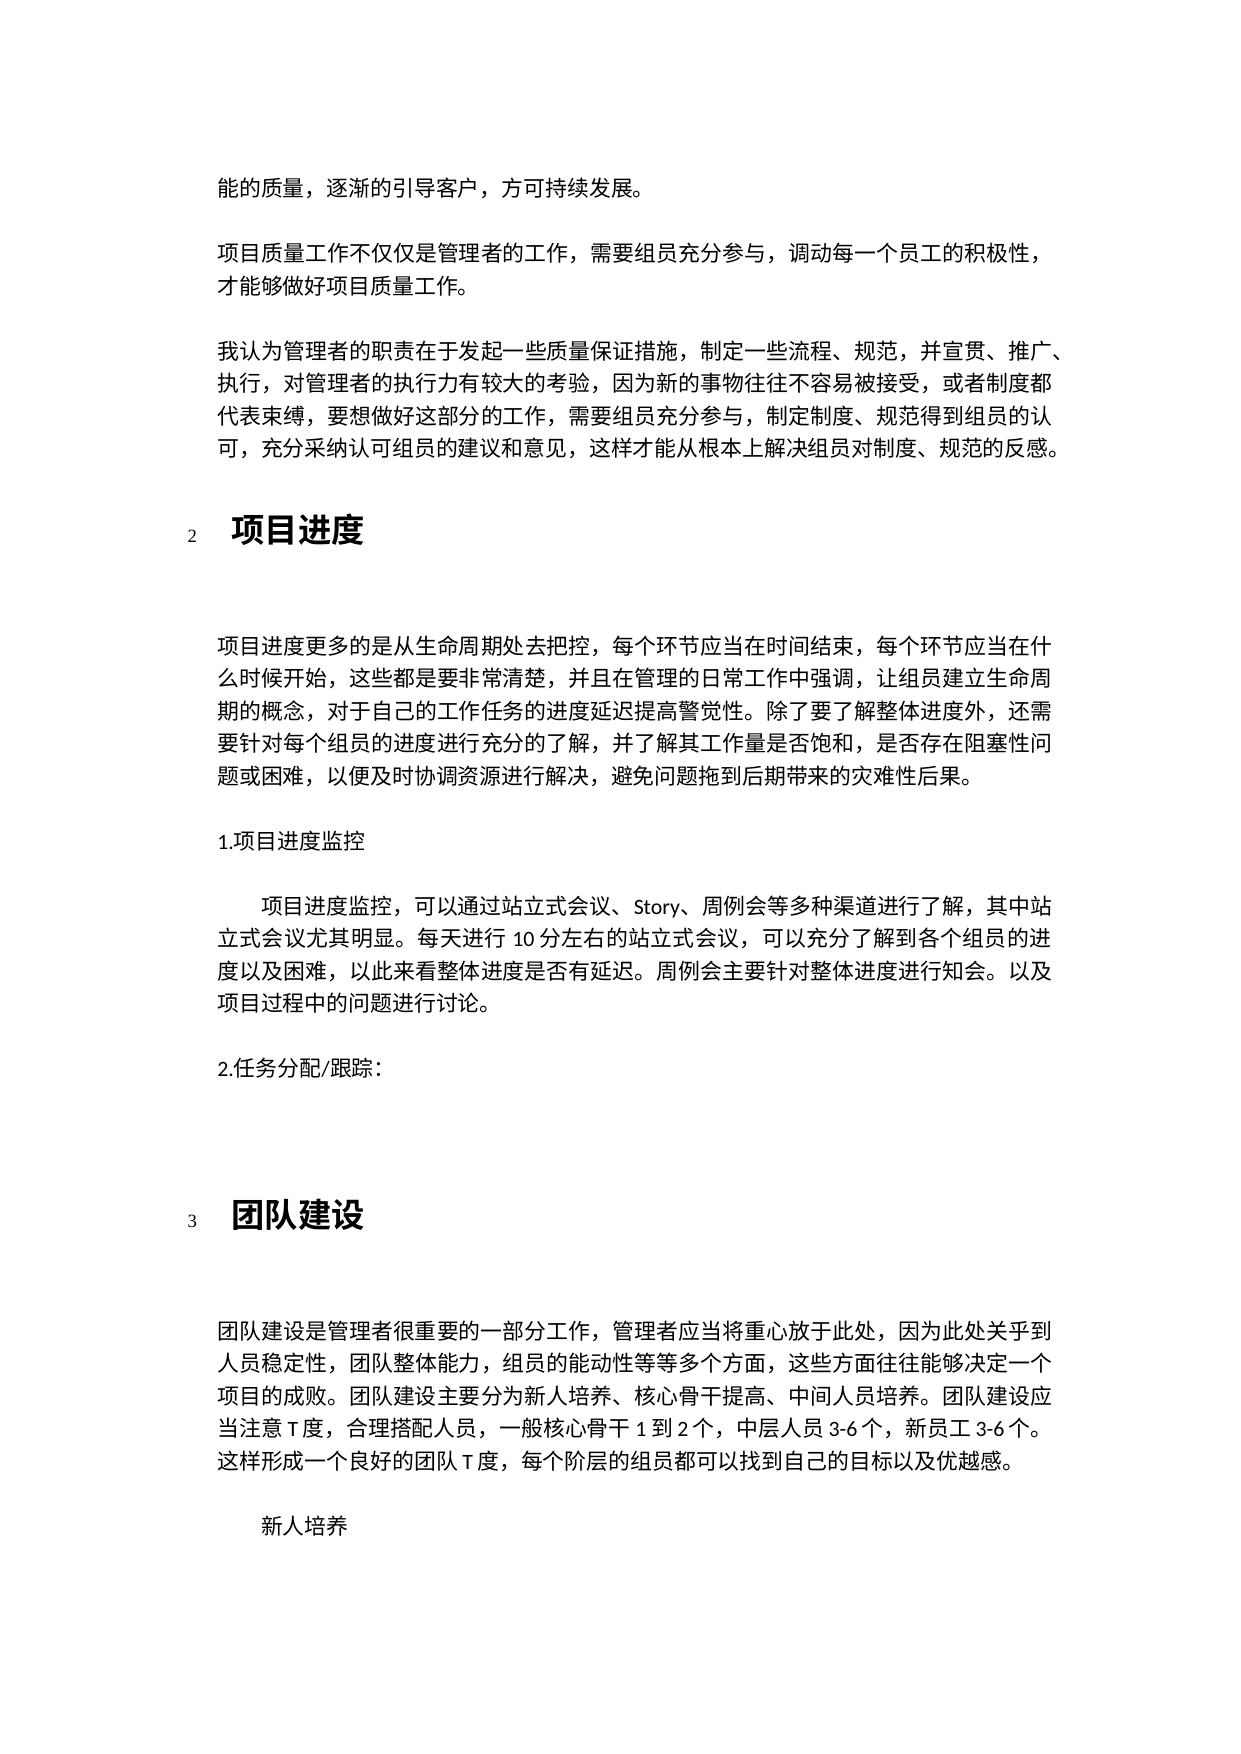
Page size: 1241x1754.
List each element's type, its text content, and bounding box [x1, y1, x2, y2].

text 2.任务分配/跟踪： [217, 1051, 1053, 1083]
subtitle 团队建设 [187, 1181, 1053, 1246]
list 新人培养 [217, 1508, 1053, 1541]
text 项目质量工作不仅仅是管理者的工作，需要组员充分参与，调动每一个员工的积极性，才能够做好项目质量工作。 [217, 236, 1053, 301]
list 项目进度监控，可以通过站立式会议、Story、周例会等多种渠道进行了解，其中站立式会议尤其明显。每天进行10分左右的站立式会议，可以充分了解到各个组员的进度以及困难，以此来看整体进度是否有延迟。周例会主要针对整体进度进行知会。以及项目过程中的问题进行讨论。 [217, 888, 1053, 1018]
text 1.项目进度监控 [217, 823, 1053, 856]
text 团队建设是管理者很重要的一部分工作，管理者应当将重心放于此处，因为此处关乎到人员稳定性，团队整体能力，组员的能动性等等多个方面，这些方面往往能够决定一个项目的成败。团队建设主要分为新人培养、核心骨干提高、中间人员培养。团队建设应当注意T度，合理搭配人员，一般核心骨干1到2个，中层人员3-6个，新员工3-6个。这样形成一个良好的团队T度，每个阶层的组员都可以找到自己的目标以及优越感。 [217, 1313, 1053, 1476]
text 我认为管理者的职责在于发起一些质量保证措施，制定一些流程、规范，并宣贯、推广、执行，对管理者的执行力有较大的考验，因为新的事物往往不容易被接受，或者制度都代表束缚，要想做好这部分的工作，需要组员充分参与，制定制度、规范得到组员的认可，充分采纳认可组员的建议和意见，这样才能从根本上解决组员对制度、规范的反感。 [217, 333, 1053, 463]
text 项目管理中很重要一部分工作在于提高版本质量，稳定现有功能的基础上，保证新增功能的质量，逐渐的引导客户，方可持续发展。 [217, 171, 1053, 203]
text 项目进度更多的是从生命周期处去把控，每个环节应当在时间结束，每个环节应当在什么时候开始，这些都是要非常清楚，并且在管理的日常工作中强调，让组员建立生命周期的概念，对于自己的工作任务的进度延迟提高警觉性。除了要了解整体进度外，还需要针对每个组员的进度进行充分的了解，并了解其工作量是否饱和，是否存在阻塞性问题或困难，以便及时协调资源进行解决，避免问题拖到后期带来的灾难性后果。 [217, 628, 1053, 791]
subtitle 项目进度 [187, 496, 1053, 561]
